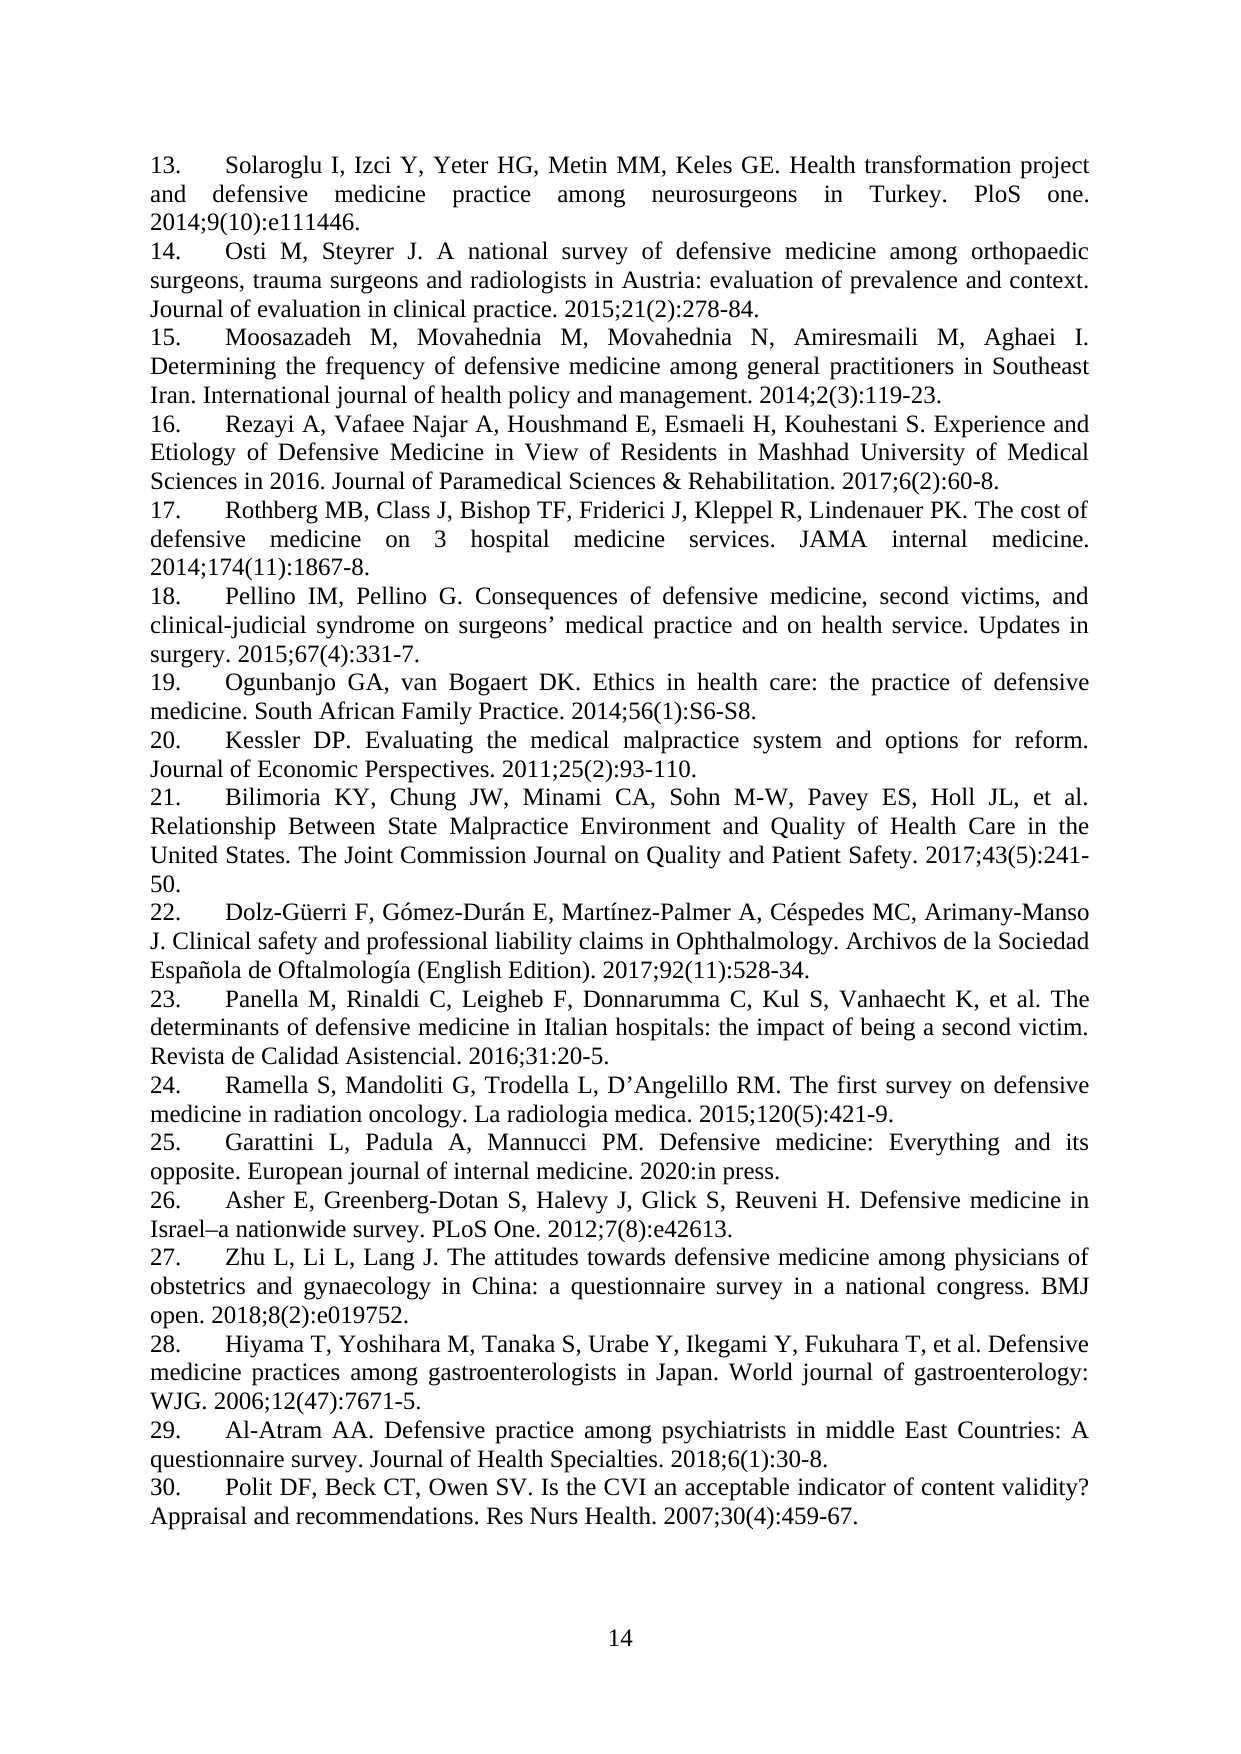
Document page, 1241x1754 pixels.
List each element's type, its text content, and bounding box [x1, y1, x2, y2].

text 22. Dolz-Güerri F, Gómez-Durán E, Martínez-Palmer A, Céspedes MC, Arimany-Manso J. Clinical safety and professional liability claims in Ophthalmology. Archivos de la Sociedad Española de Oftalmología (English Edition). 2017;92(11):528-34. [150, 897, 1090, 984]
text 26. Asher E, Greenberg-Dotan S, Halevy J, Glick S, Reuveni H. Defensive medicine in Israel–a nationwide survey. PLoS One. 2012;7(8):e42613. [150, 1185, 1090, 1242]
text 25. Garattini L, Padula A, Mannucci PM. Defensive medicine: Everything and its opposite. European journal of internal medicine. 2020:in press. [150, 1127, 1090, 1185]
text 17. Rothberg MB, Class J, Bishop TF, Friderici J, Kleppel R, Lindenauer PK. The cost of defensive medicine on 3 hospital medicine services. JAMA internal medicine. 2014;174(11):1867-8. [150, 495, 1090, 581]
text 19. Ogunbanjo GA, van Bogaert DK. Ethics in health care: the practice of defensive medicine. South African Family Practice. 2014;56(1):S6-S8. [150, 667, 1090, 725]
text 16. Rezayi A, Vafaee Najar A, Houshmand E, Esmaeli H, Kouhestani S. Experience and Etiology of Defensive Medicine in View of Residents in Mashhad University of Medical Sciences in 2016. Journal of Paramedical Sciences & Rehabilitation. 2017;6(2):60-8. [150, 409, 1090, 495]
text 14. Osti M, Steyrer J. A national survey of defensive medicine among orthopaedic surgeons, trauma surgeons and radiologists in Austria: evaluation of prevalence and context. Journal of evaluation in clinical practice. 2015;21(2):278-84. [150, 236, 1090, 322]
text 23. Panella M, Rinaldi C, Leigheb F, Donnarumma C, Kul S, Vanhaecht K, et al. The determinants of defensive medicine in Italian hospitals: the impact of being a second victim. Revista de Calidad Asistencial. 2016;31:20-5. [150, 984, 1090, 1070]
text 30. Polit DF, Beck CT, Owen SV. Is the CVI an acceptable indicator of content validity? Appraisal and recommendations. Res Nurs Health. 2007;30(4):459-67. [150, 1472, 1090, 1530]
text 13. Solaroglu I, Izci Y, Yeter HG, Metin MM, Keles GE. Health transformation project and defensive medicine practice among neurosurgeons in Turkey. PloS one. 2014;9(10):e111446. [150, 150, 1090, 236]
text 28. Hiyama T, Yoshihara M, Tanaka S, Urabe Y, Ikegami Y, Fukuhara T, et al. Defensive medicine practices among gastroenterologists in Japan. World journal of gastroenterology: WJG. 2006;12(47):7671-5. [150, 1329, 1090, 1415]
text 27. Zhu L, Li L, Lang J. The attitudes towards defensive medicine among physicians of obstetrics and gynaecology in China: a questionnaire survey in a national congress. BMJ open. 2018;8(2):e019752. [150, 1242, 1090, 1329]
text 24. Ramella S, Mandoliti G, Trodella L, D’Angelillo RM. The first survey on defensive medicine in radiation oncology. La radiologia medica. 2015;120(5):421-9. [150, 1070, 1090, 1127]
text 18. Pellino IM, Pellino G. Consequences of defensive medicine, second victims, and clinical-judicial syndrome on surgeons’ medical practice and on health service. Updates in surgery. 2015;67(4):331-7. [150, 581, 1090, 667]
text 15. Moosazadeh M, Movahednia M, Movahednia N, Amiresmaili M, Aghaei I. Determining the frequency of defensive medicine among general practitioners in Southeast Iran. International journal of health policy and management. 2014;2(3):119-23. [150, 322, 1090, 409]
text 29. Al-Atram AA. Defensive practice among psychiatrists in middle East Countries: A questionnaire survey. Journal of Health Specialties. 2018;6(1):30-8. [150, 1415, 1090, 1472]
text 21. Bilimoria KY, Chung JW, Minami CA, Sohn M-W, Pavey ES, Holl JL, et al. Relationship Between State Malpractice Environment and Quality of Health Care in the United States. The Joint Commission Journal on Quality and Patient Safety. 2017;43(5):241-50. [150, 782, 1090, 897]
text 20. Kessler DP. Evaluating the medical malpractice system and options for reform. Journal of Economic Perspectives. 2011;25(2):93-110. [150, 725, 1090, 782]
